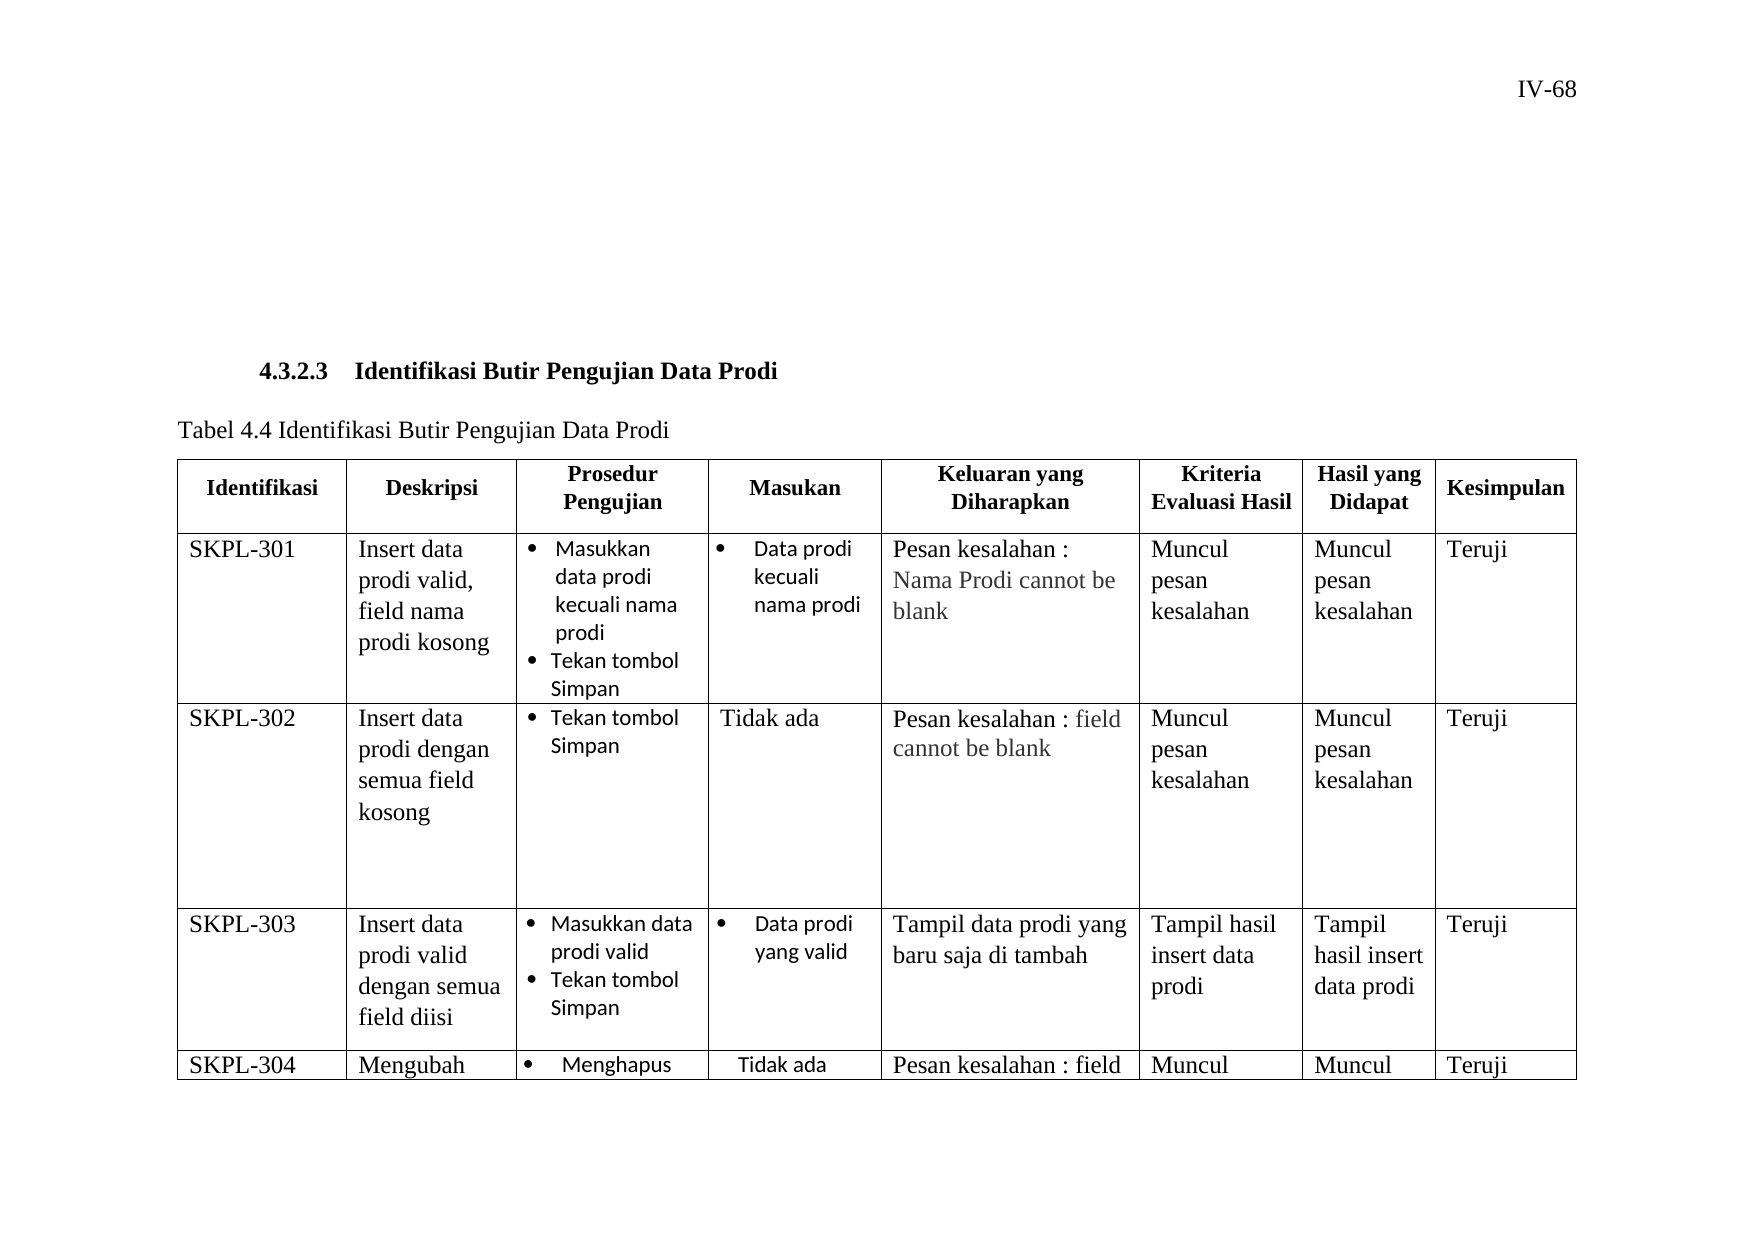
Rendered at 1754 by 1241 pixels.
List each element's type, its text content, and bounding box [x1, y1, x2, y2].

list Identifikasi Butir Pengujian Data Prodi [259, 356, 1577, 384]
subtitle Tabel 4.4 Identifikasi Butir Pengujian Data Prodi [177, 416, 1577, 444]
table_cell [1303, 1051, 1435, 1079]
table_cell Muncul pesan kesalahan [1140, 704, 1302, 908]
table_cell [517, 1051, 708, 1079]
table_cell SKPL-303 [178, 909, 346, 1049]
table_cell Insert data prodi valid, field nama prodi kosong [347, 534, 516, 702]
table_header Masukan [709, 460, 881, 533]
table_cell Muncul pesan kesalahan [1303, 704, 1435, 908]
table_header Kriteria Evaluasi Hasil [1140, 460, 1302, 533]
table_cell Tampil hasil insert data prodi [1140, 909, 1302, 1049]
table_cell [1140, 1051, 1302, 1079]
table_cell Insert data prodi dengan semua field kosong [347, 704, 516, 908]
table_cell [347, 1051, 516, 1079]
table_cell Muncul pesan kesalahan [1140, 534, 1302, 702]
table_cell Teruji [1436, 704, 1576, 908]
table_cell Teruji [1436, 909, 1576, 1049]
table_header Identifikasi [178, 460, 346, 533]
table_header Prosedur Pengujian [517, 460, 708, 533]
table_cell Insert data prodi valid dengan semua field diisi [347, 909, 516, 1049]
table_cell Pesan kesalahan : field cannot be blank [882, 704, 1139, 908]
table_cell Tampil hasil insert data prodi [1303, 909, 1435, 1049]
table_cell Tampil data prodi yang baru saja di tambah [882, 909, 1139, 1049]
table_cell Pesan kesalahan : Nama Prodi cannot be blank [882, 534, 1139, 702]
table_cell SKPL-302 [178, 704, 346, 908]
table_cell Masukkan data prodi valid Tekan tombol Simpan [517, 909, 708, 1049]
table_cell Teruji [1436, 1051, 1576, 1079]
table_cell Data prodi yang valid [709, 909, 881, 1049]
table_header Kesimpulan [1436, 460, 1576, 533]
table_cell Tidak ada [709, 704, 881, 908]
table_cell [882, 1051, 1139, 1079]
table_header Hasil yang Didapat [1303, 460, 1435, 533]
table_cell SKPL-301 [178, 534, 346, 702]
table_header Deskripsi [347, 460, 516, 533]
table_cell SKPL-304 [178, 1051, 346, 1079]
table_cell Data prodi kecuali nama prodi [709, 534, 881, 702]
table_cell Tidak ada [709, 1051, 881, 1079]
table_cell Teruji [1436, 534, 1576, 702]
table_cell Tekan tombol Simpan [517, 704, 708, 908]
table_cell Masukkan data prodi kecuali nama prodi Tekan tombol Simpan [517, 534, 708, 702]
table_header Keluaran yang Diharapkan [882, 460, 1139, 533]
table_cell Muncul pesan kesalahan [1303, 534, 1435, 702]
